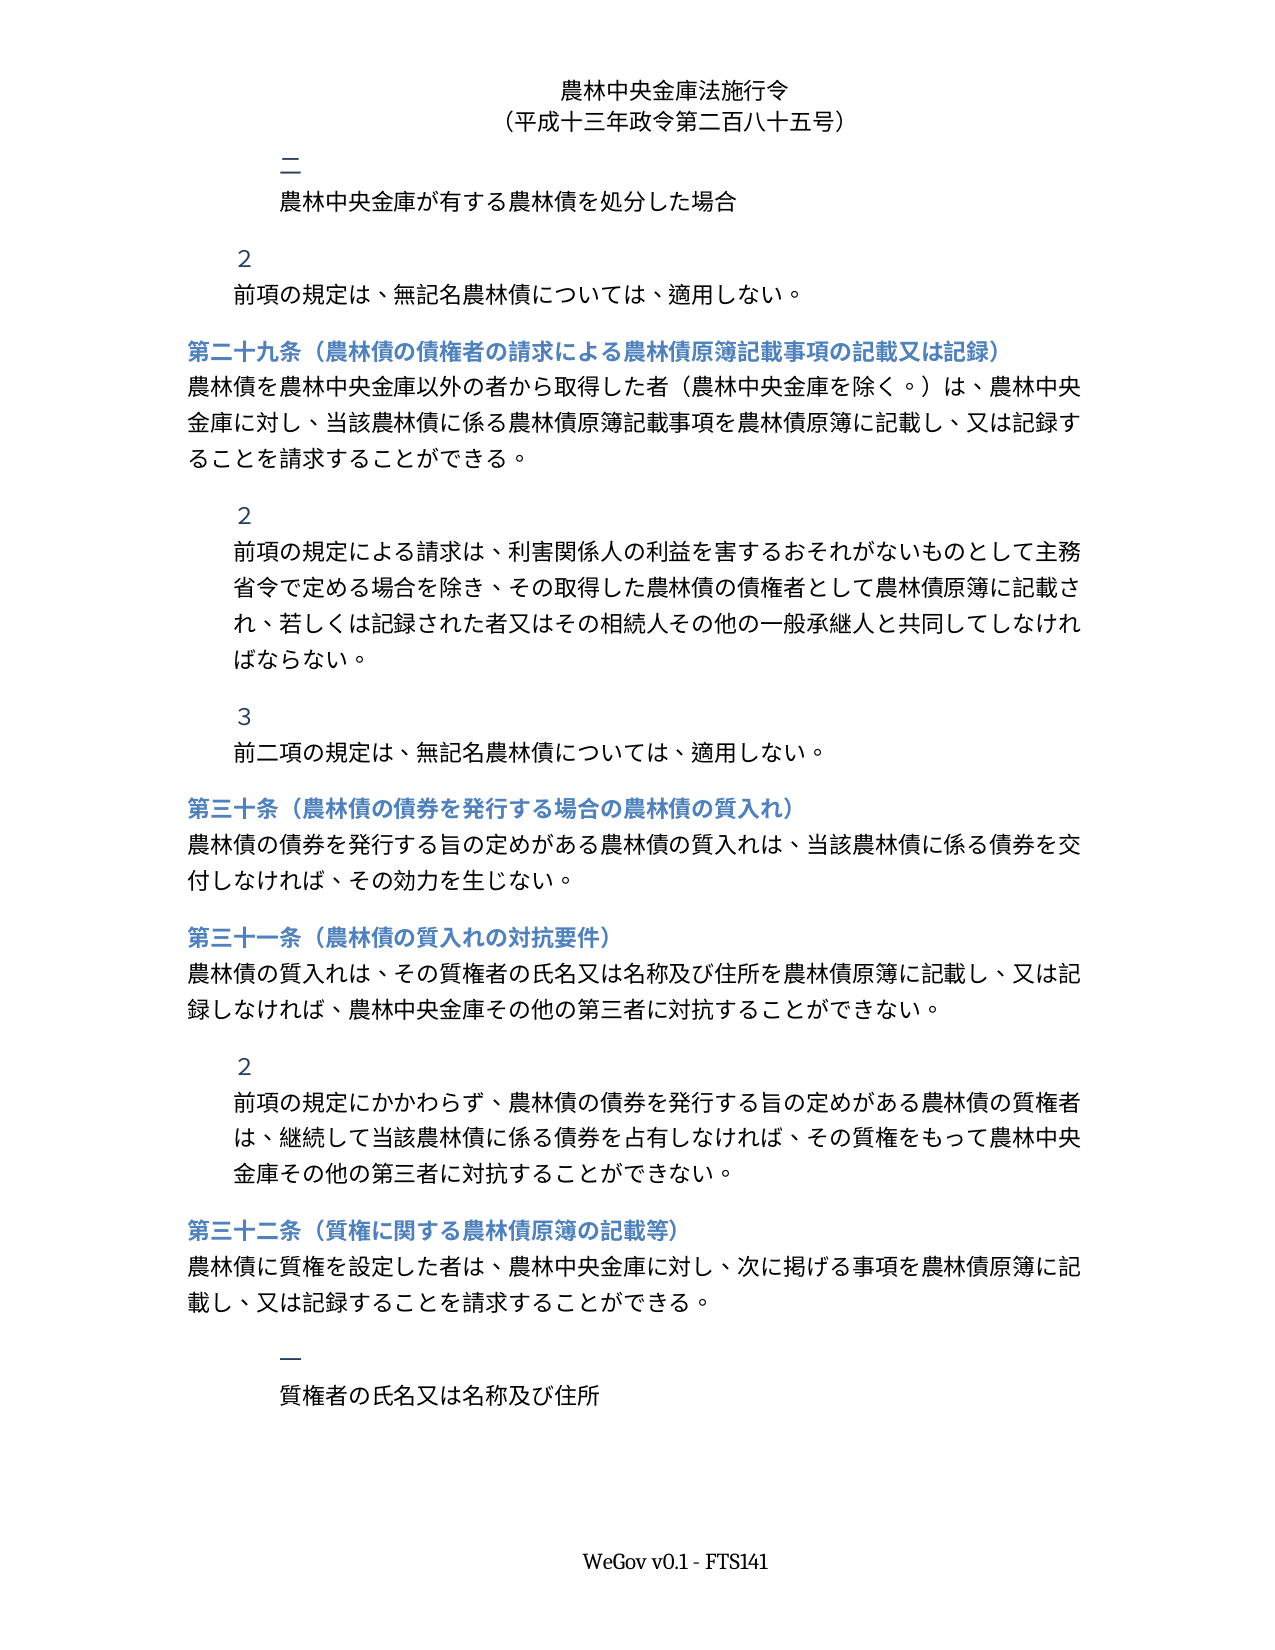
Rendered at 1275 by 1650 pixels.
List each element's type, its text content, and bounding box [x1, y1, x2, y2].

text 前項の規定による請求は、利害関係人の利益を害するおそれがないものとして主務省令で定める場合を除き、その取得した農林債の債権者として農林債原簿に記載され、若しくは記録された者又はその相続人その他の一般承継人と共同してしなければならない。 [233, 536, 1087, 675]
text 前二項の規定は、無記名農林債については、適用しない。 [233, 736, 1087, 768]
text 農林債に質権を設定した者は、農林中央金庫に対し、次に掲げる事項を農林債原簿に記載し、又は記録することを請求することができる。 [187, 1251, 1087, 1318]
text 農林債の質入れは、その質権者の氏名又は名称及び住所を農林債原簿に記載し、又は記録しなければ、農林中央金庫その他の第三者に対抗することができない。 [187, 958, 1087, 1025]
subtitle ２ [233, 243, 1087, 274]
text 質権者の氏名又は名称及び住所 [279, 1380, 1087, 1411]
text 農林中央金庫が有する農林債を処分した場合 [279, 186, 1087, 217]
subtitle 一 [279, 1344, 1087, 1375]
text 前項の規定にかかわらず、農林債の債券を発行する旨の定めがある農林債の質権者は、継続して当該農林債に係る債券を占有しなければ、その質権をもって農林中央金庫その他の第三者に対抗することができない。 [233, 1086, 1087, 1189]
subtitle ２ [233, 1051, 1087, 1082]
subtitle 二 [279, 150, 1087, 181]
subtitle ２ [233, 500, 1087, 531]
text 農林債を農林中央金庫以外の者から取得した者（農林中央金庫を除く。）は、農林中央金庫に対し、当該農林債に係る農林債原簿記載事項を農林債原簿に記載し、又は記録することを請求することができる。 [187, 371, 1087, 474]
subtitle 第三十一条（農林債の質入れの対抗要件） [187, 922, 1087, 953]
subtitle ３ [233, 701, 1087, 732]
subtitle 第三十条（農林債の債券を発行する場合の農林債の質入れ） [187, 793, 1087, 824]
text 農林債の債券を発行する旨の定めがある農林債の質入れは、当該農林債に係る債券を交付しなければ、その効力を生じない。 [187, 829, 1087, 896]
subtitle 第三十二条（質権に関する農林債原簿の記載等） [187, 1215, 1087, 1246]
text 前項の規定は、無記名農林債については、適用しない。 [233, 279, 1087, 310]
subtitle 第二十九条（農林債の債権者の請求による農林債原簿記載事項の記載又は記録） [187, 335, 1087, 367]
